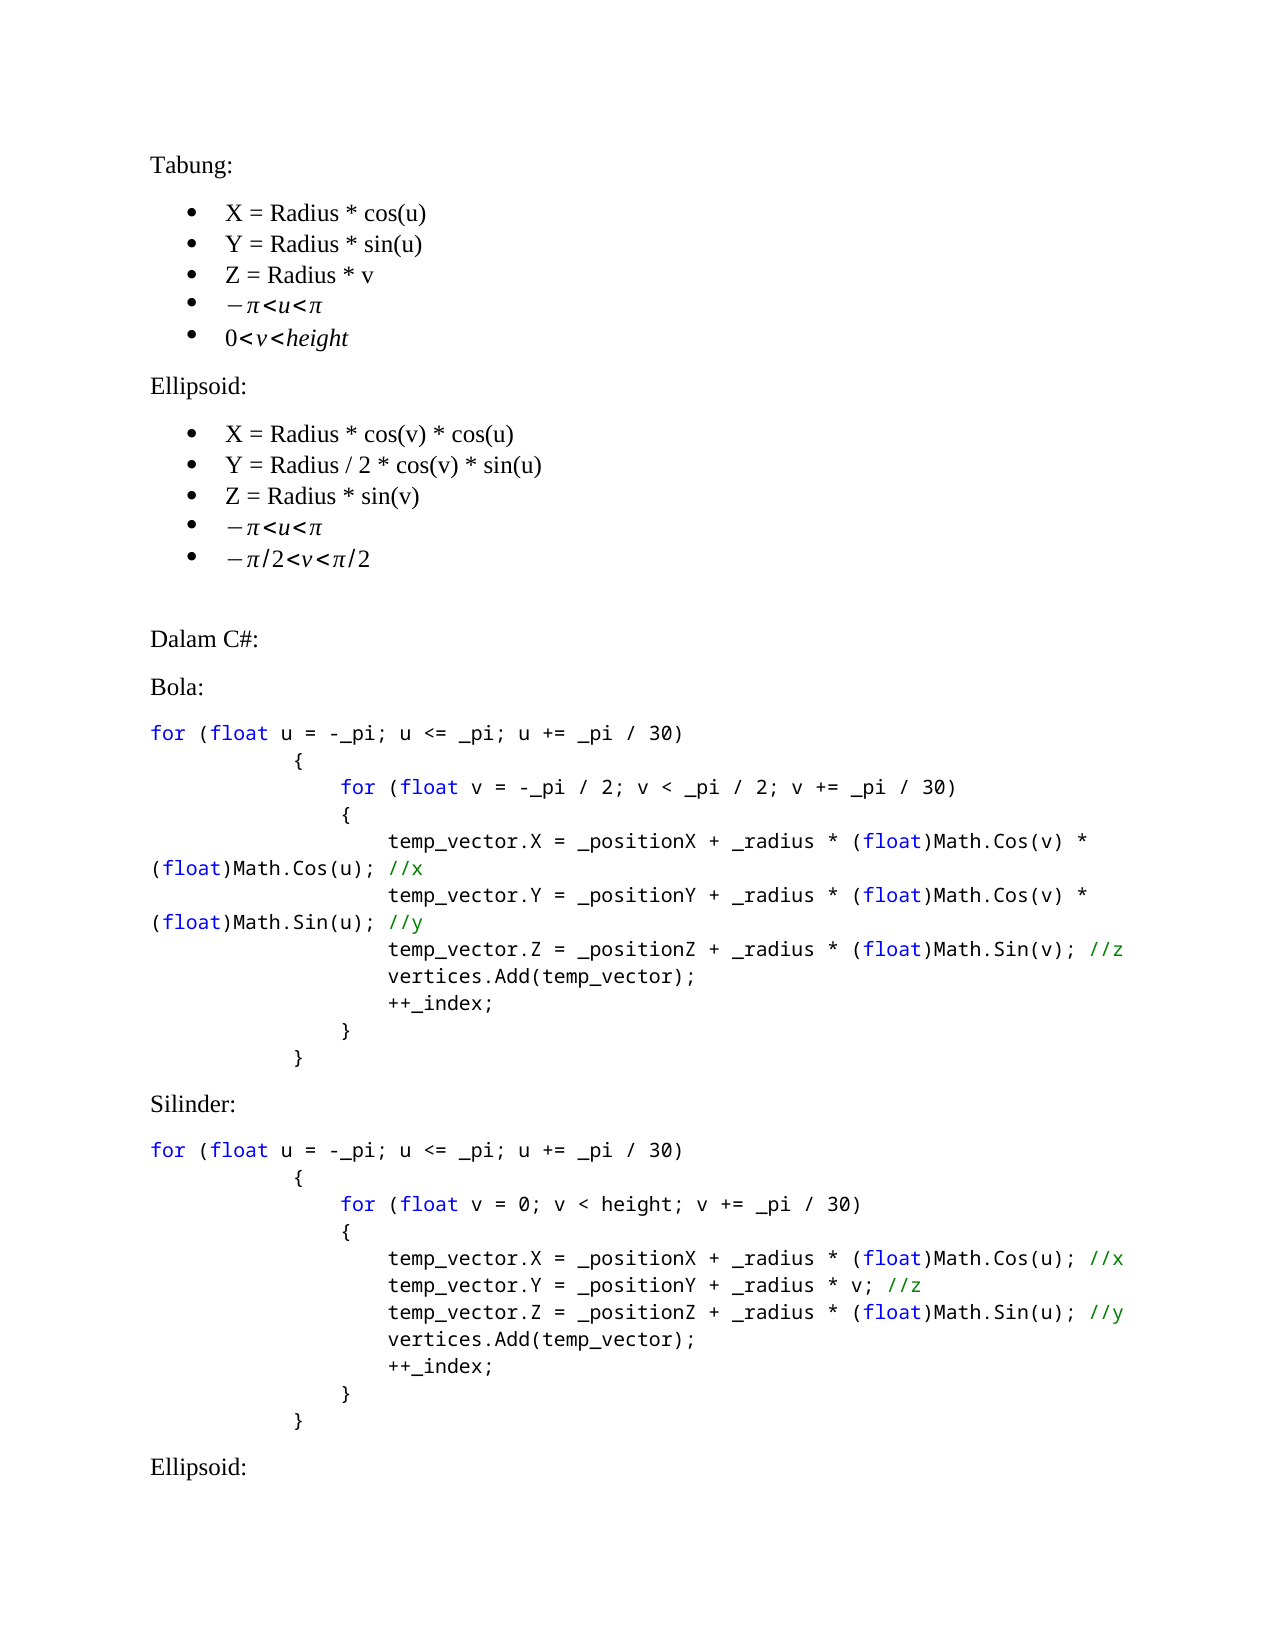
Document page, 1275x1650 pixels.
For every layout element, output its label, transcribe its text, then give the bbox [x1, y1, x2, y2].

list Z = Radius * sin(v) [187, 481, 1125, 510]
text } [150, 1043, 1125, 1070]
text ++_index; [150, 1352, 1125, 1379]
list Z = Radius * v [187, 260, 1125, 288]
text temp_vector.Y = _positionY + _radius * (float)Math.Cos(v) * (float)Math.Sin(u); //y [150, 881, 1125, 935]
text Silinder: [150, 1089, 1125, 1118]
text for (float v = 0; v < height; v += _pi / 30) [150, 1191, 1125, 1217]
text Bola: [150, 672, 1125, 700]
text Ellipsoid: [150, 1452, 1125, 1481]
text vertices.Add(temp_vector); [150, 962, 1125, 989]
text { [150, 746, 1125, 773]
text for (float v = -_pi / 2; v < _pi / 2; v += _pi / 30) [150, 773, 1125, 800]
text for (float u = -_pi; u <= _pi; u += _pi / 30) [150, 719, 1125, 746]
text temp_vector.X = _positionX + _radius * (float)Math.Cos(v) * (float)Math.Cos(u); //x [150, 827, 1125, 881]
text vertices.Add(temp_vector); [150, 1325, 1125, 1352]
text } [150, 1406, 1125, 1433]
list X = Radius * cos(v) * cos(u) [187, 419, 1125, 448]
list Y = Radius / 2 * cos(v) * sin(u) [187, 450, 1125, 479]
text temp_vector.Z = _positionZ + _radius * (float)Math.Sin(v); //z [150, 935, 1125, 962]
text Dalam C#: [150, 624, 1125, 653]
text } [150, 1379, 1125, 1406]
text { [150, 1163, 1125, 1191]
text temp_vector.X = _positionX + _radius * (float)Math.Cos(u); //x [150, 1244, 1125, 1271]
list X = Radius * cos(u) [187, 198, 1125, 226]
text ++_index; [150, 989, 1125, 1016]
text for (float u = -_pi; u <= _pi; u += _pi / 30) [150, 1137, 1125, 1163]
text } [150, 1016, 1125, 1043]
text { [150, 800, 1125, 827]
text Ellipsoid: [150, 371, 1125, 400]
text Tabung: [150, 150, 1125, 179]
list Y = Radius * sin(u) [187, 229, 1125, 257]
text temp_vector.Y = _positionY + _radius * v; //z [150, 1271, 1125, 1298]
text temp_vector.Z = _positionZ + _radius * (float)Math.Sin(u); //y [150, 1298, 1125, 1325]
text { [150, 1217, 1125, 1244]
